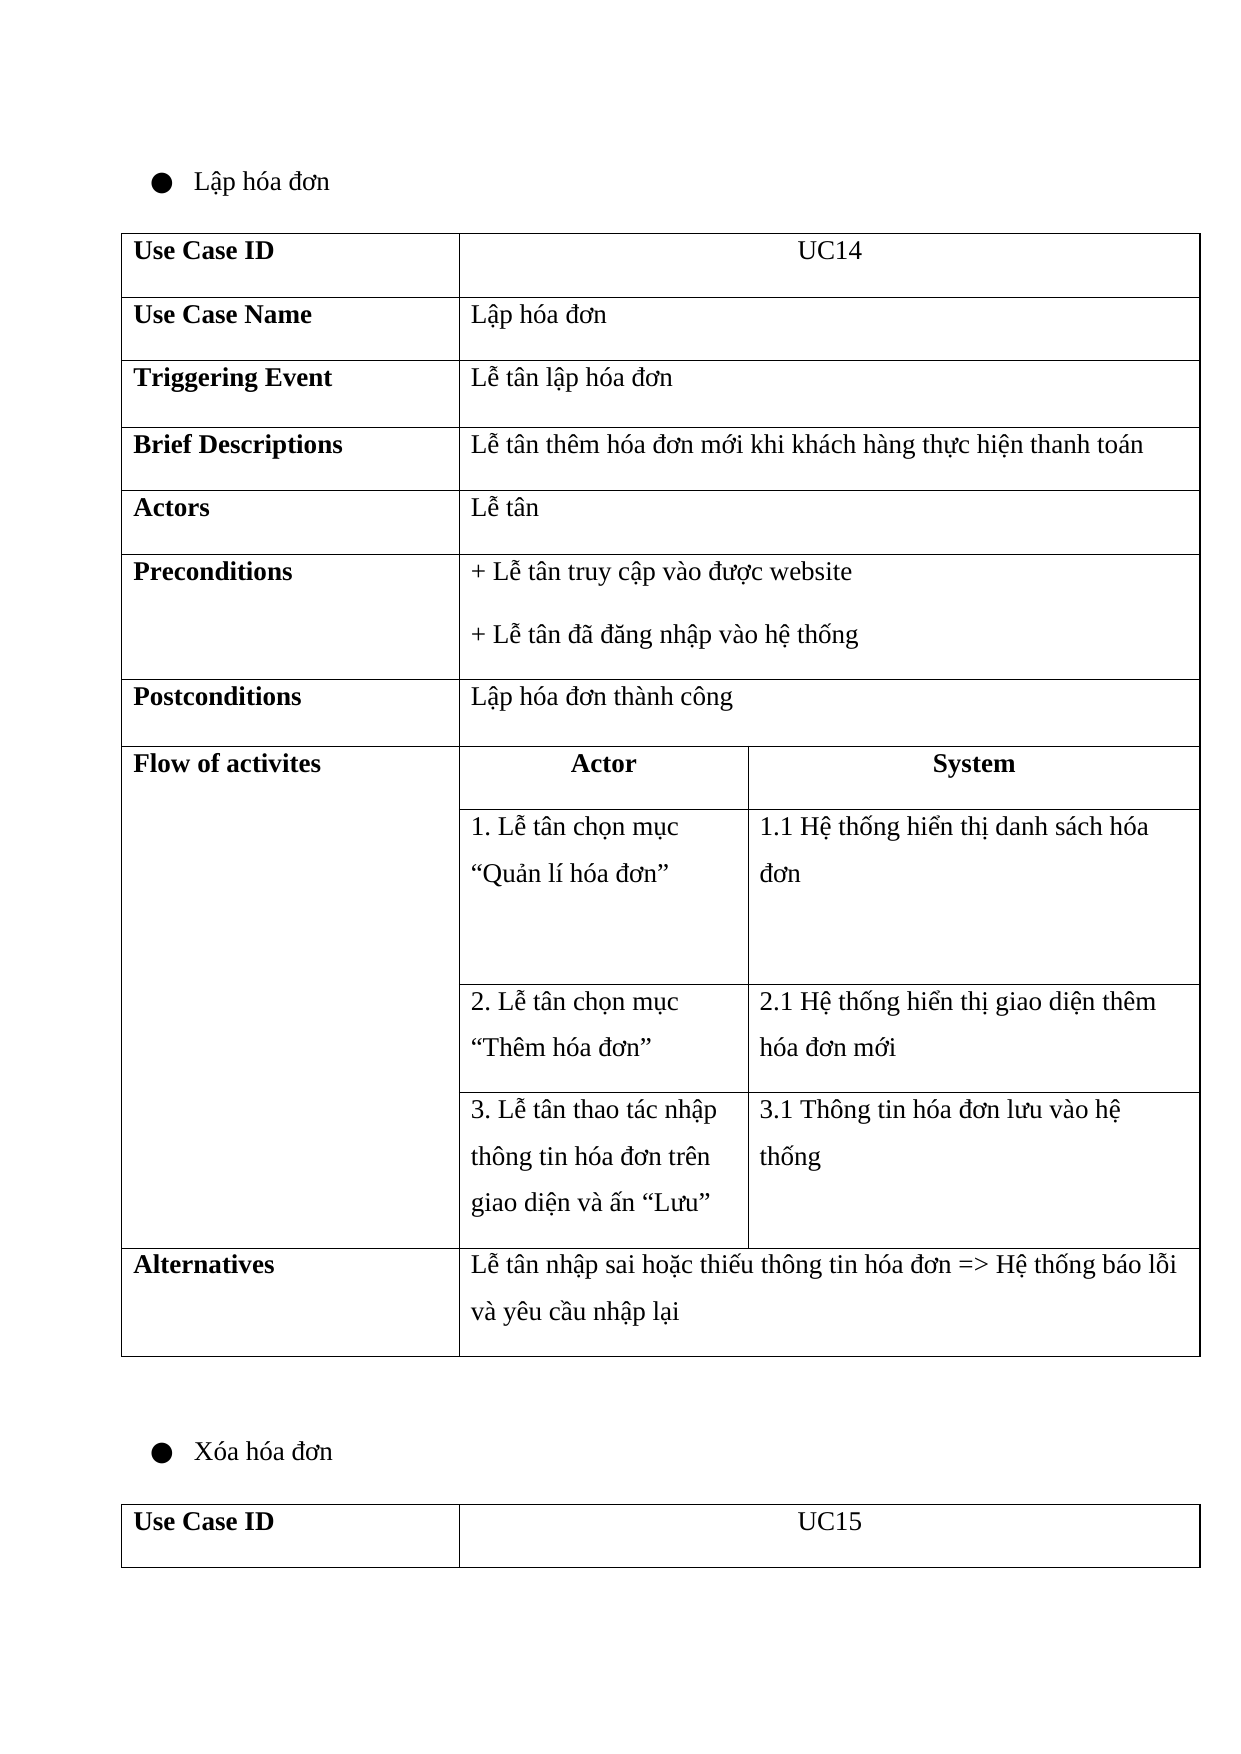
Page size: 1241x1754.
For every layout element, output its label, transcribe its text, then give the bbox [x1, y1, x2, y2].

table_cell Preconditions [122, 555, 459, 679]
table_cell Postconditions [122, 680, 459, 746]
table_cell Lập hóa đơn thành công [460, 680, 1199, 746]
table_cell + Lễ tân truy cập vào được website + Lễ tân đã đăng nhập vào hệ thống [460, 555, 1199, 679]
table_cell 1. Lễ tân chọn mục “Quản lí hóa đơn” [460, 810, 748, 983]
list Xóa hóa đơn [150, 1421, 1090, 1476]
table_cell Lễ tân lập hóa đơn [460, 361, 1199, 427]
table_cell Lập hóa đơn [460, 298, 1199, 360]
table_cell 2.1 Hệ thống hiển thị giao diện thêm hóa đơn mới [749, 985, 1199, 1092]
table_header Use Case ID [122, 1505, 459, 1567]
table_cell 3.1 Thông tin hóa đơn lưu vào hệ thống [749, 1093, 1199, 1247]
table_cell System [749, 747, 1199, 809]
table_cell Triggering Event [122, 361, 459, 427]
table_cell 2. Lễ tân chọn mục “Thêm hóa đơn” [460, 985, 748, 1092]
table_cell Lễ tân [460, 491, 1199, 554]
table_cell Actor [460, 747, 748, 809]
table_cell Use Case Name [122, 298, 459, 360]
table_cell Lễ tân nhập sai hoặc thiếu thông tin hóa đơn => Hệ thống báo lỗi và yêu cầu nhập lại [460, 1249, 1199, 1356]
table_cell 3. Lễ tân thao tác nhập thông tin hóa đơn trên giao diện và ấn “Lưu” [460, 1093, 748, 1247]
table_header UC15 [460, 1505, 1199, 1567]
table_cell 1.1 Hệ thống hiển thị danh sách hóa đơn [749, 810, 1199, 983]
table_cell Alternatives [122, 1249, 459, 1356]
table_cell Brief Descriptions [122, 428, 459, 490]
table_cell Actors [122, 491, 459, 554]
table_cell Flow of activites [122, 747, 459, 1247]
table_header Use Case ID [122, 234, 459, 297]
list Lập hóa đơn [150, 150, 1090, 206]
table_header UC14 [460, 234, 1199, 297]
table_cell Lễ tân thêm hóa đơn mới khi khách hàng thực hiện thanh toán [460, 428, 1199, 490]
